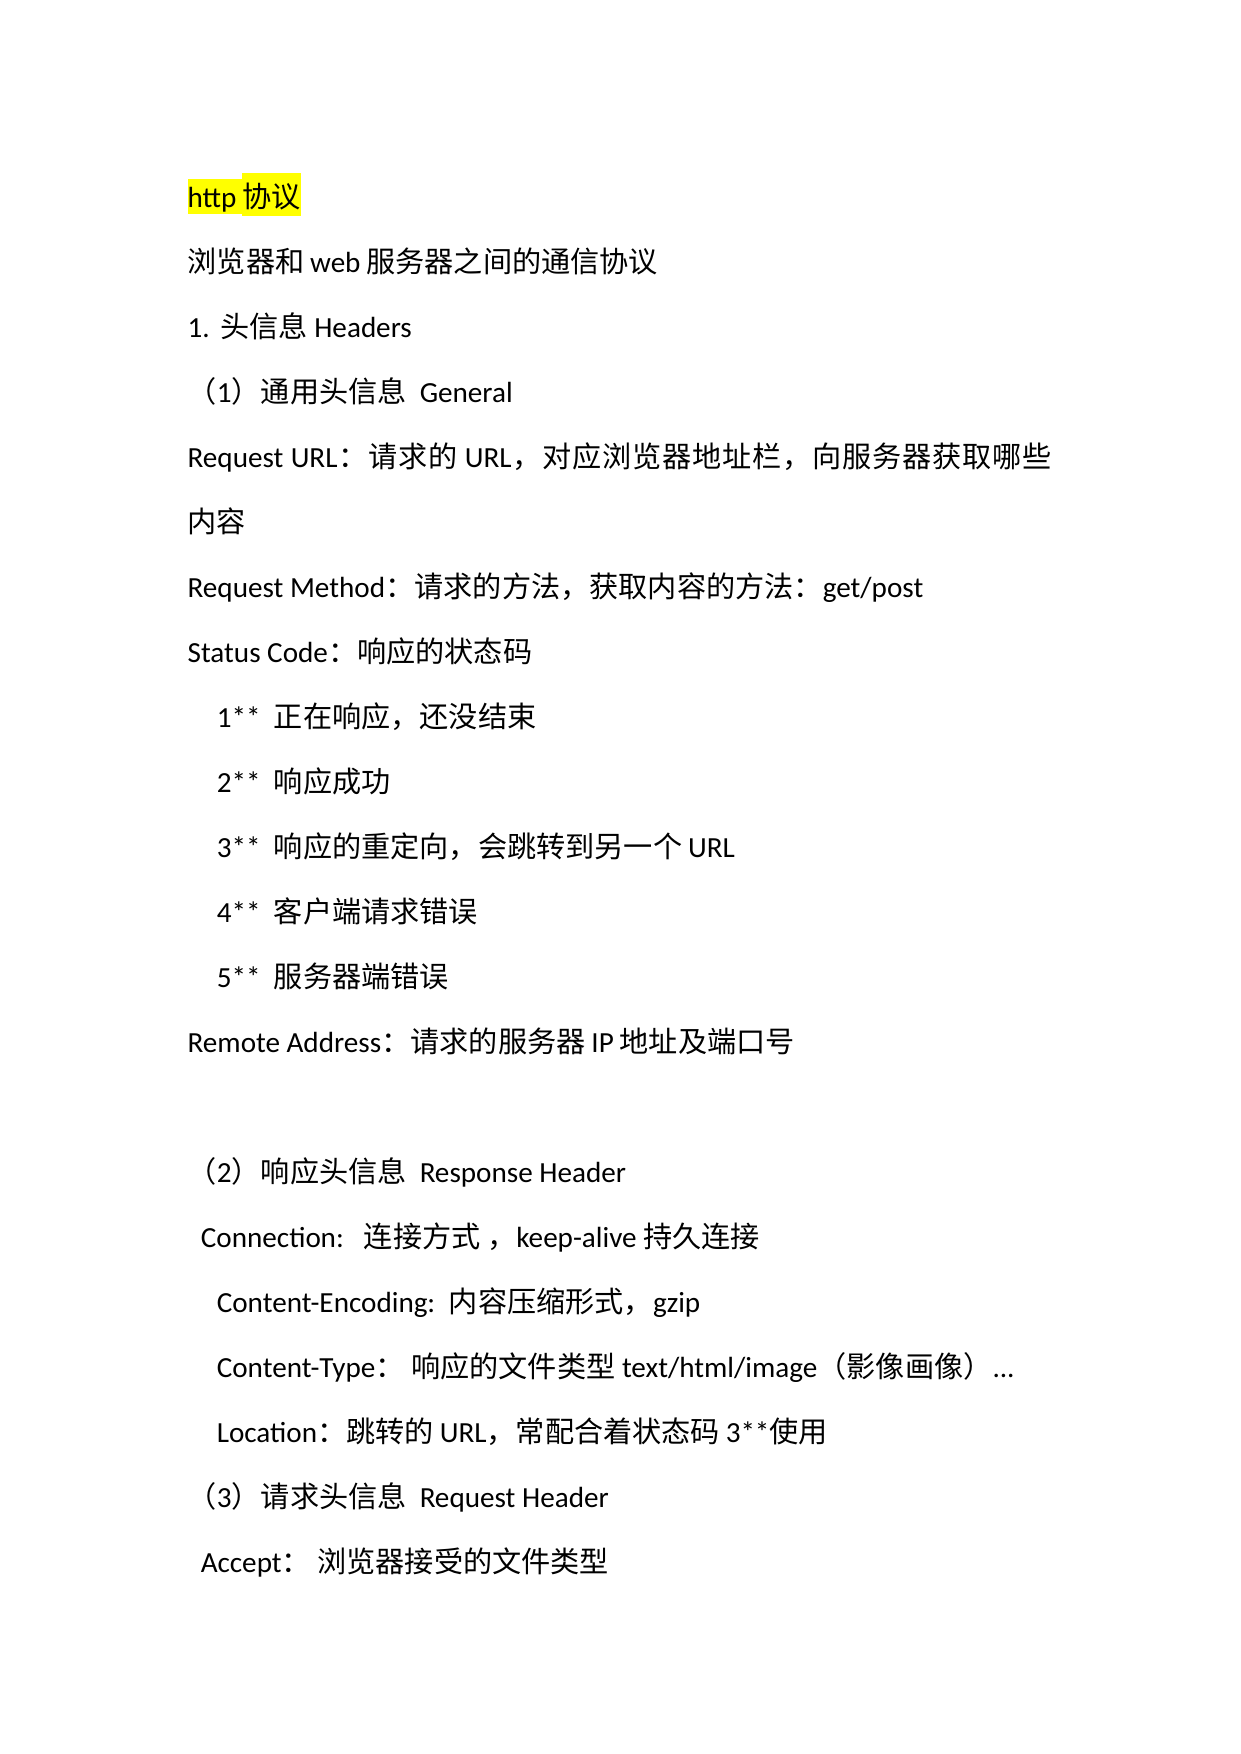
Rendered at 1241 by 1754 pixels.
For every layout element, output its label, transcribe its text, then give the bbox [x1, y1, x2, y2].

list Request URL：请求的URL，对应浏览器地址栏，向服务器获取哪些内容 [187, 422, 1053, 552]
list Status Code：响应的状态码 [187, 617, 1053, 682]
list 响应头信息 Response Header [187, 1137, 1053, 1202]
list 头信息 Headers [187, 292, 1053, 357]
list 请求头信息 Request Header [187, 1462, 1053, 1527]
text http协议 [187, 162, 1053, 227]
list 4** 客户端请求错误 [187, 877, 1053, 942]
list 1** 正在响应，还没结束 [187, 682, 1053, 747]
list Request Method：请求的方法，获取内容的方法：get/post [187, 552, 1053, 617]
list Accept： 浏览器接受的文件类型 [187, 1527, 1053, 1592]
list Content-Encoding: 内容压缩形式，gzip [187, 1267, 1053, 1332]
list Connection: 连接方式 ，keep-alive 持久连接 [187, 1202, 1053, 1267]
list 通用头信息 General [187, 357, 1053, 422]
list 2** 响应成功 [187, 747, 1053, 812]
list Content-Type： 响应的文件类型 text/html/image（影像画像）... [187, 1332, 1053, 1397]
list 3** 响应的重定向，会跳转到另一个URL [187, 812, 1053, 877]
list 5** 服务器端错误 [187, 942, 1053, 1007]
list Remote Address：请求的服务器IP地址及端口号 [187, 1007, 1053, 1072]
text 浏览器和web服务器之间的通信协议 [187, 227, 1053, 292]
list Location：跳转的URL，常配合着状态码3**使用 [187, 1397, 1053, 1462]
